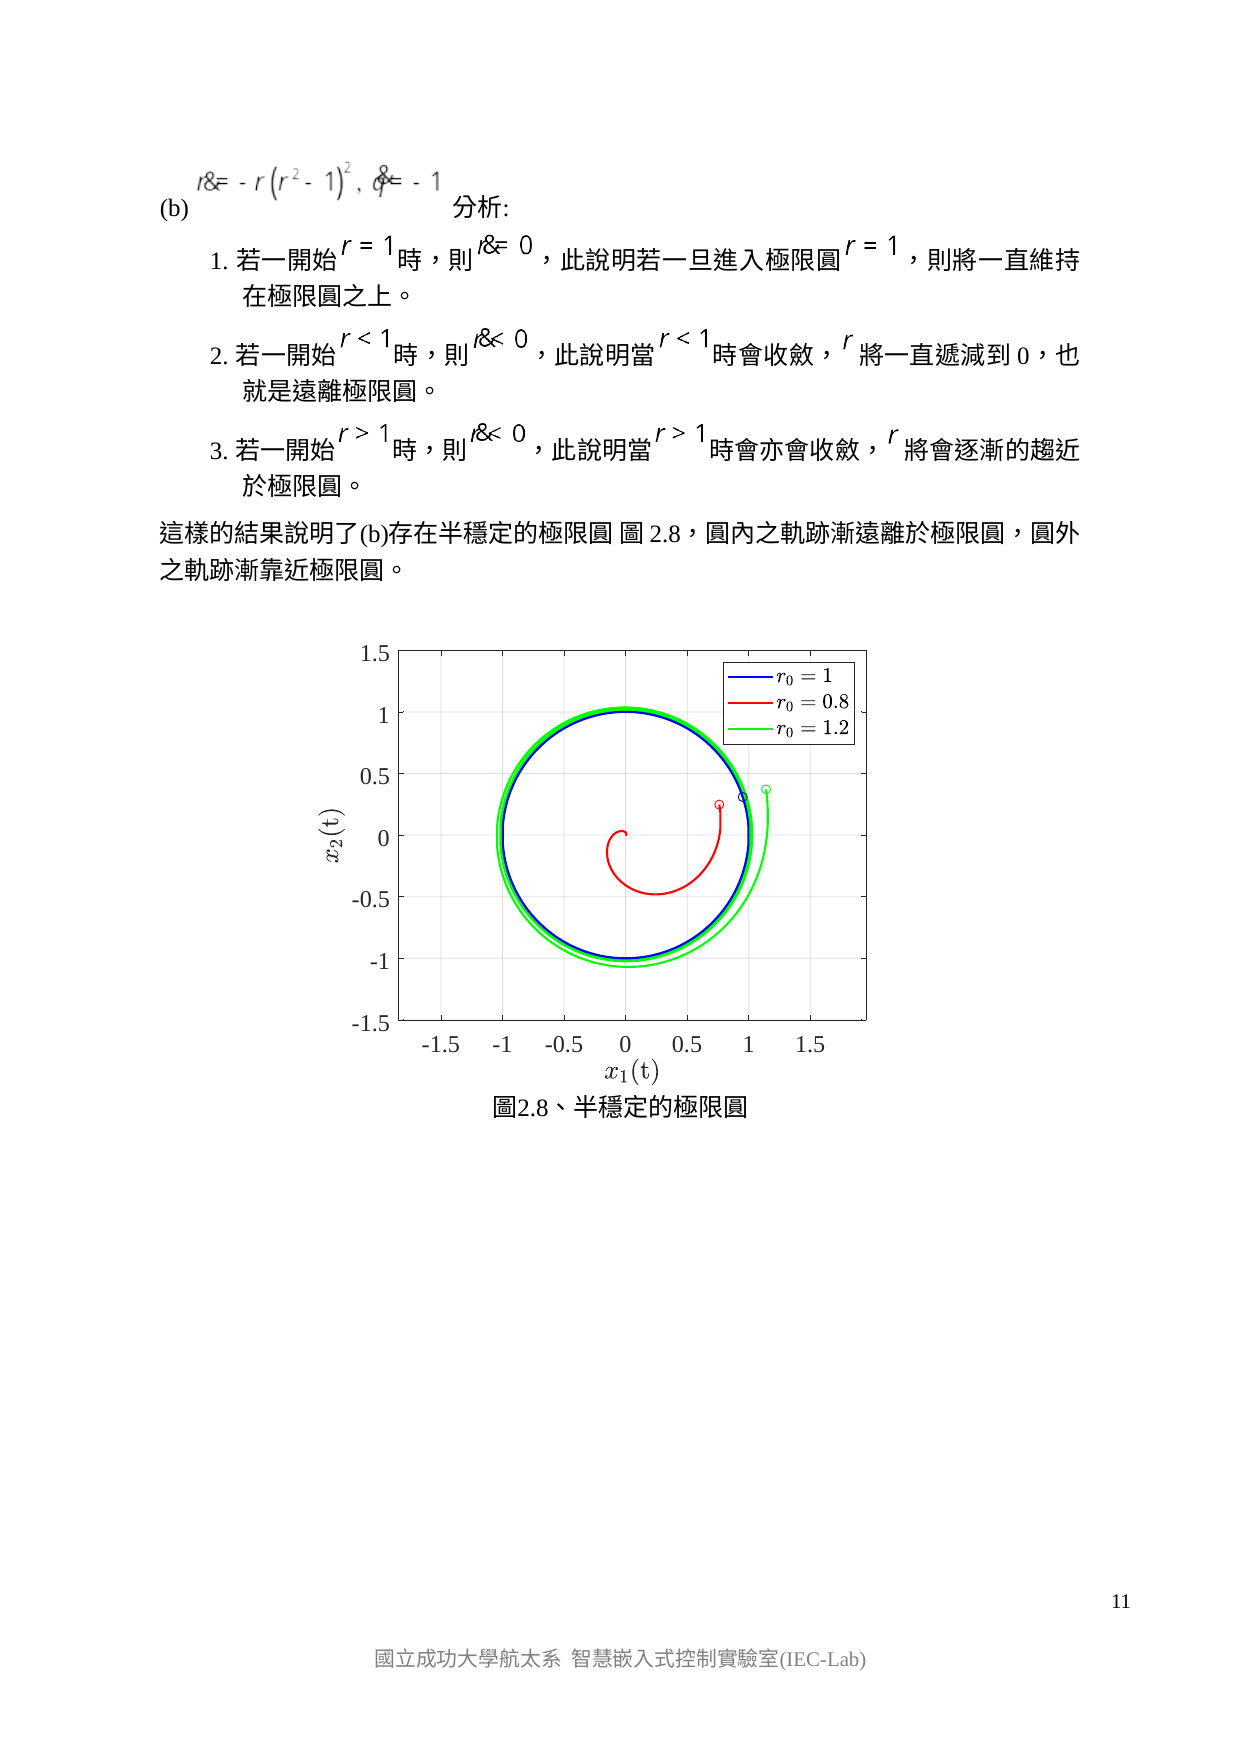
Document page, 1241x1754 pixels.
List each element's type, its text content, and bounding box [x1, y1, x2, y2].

text 3. 若一開始時，則，此說明當時會亦會收斂，將會逐漸的趨近於極限圓。 [209, 419, 1081, 503]
text (b) 分析: [159, 157, 1081, 223]
text 2. 若一開始時，則，此說明當時會收斂，將一直遞減到0，也就是遠離極限圓。 [209, 324, 1081, 408]
text 1. 若一開始時，則，此說明若一旦進入極限圓，則將一直維持在極限圓之上。 [209, 231, 1081, 313]
